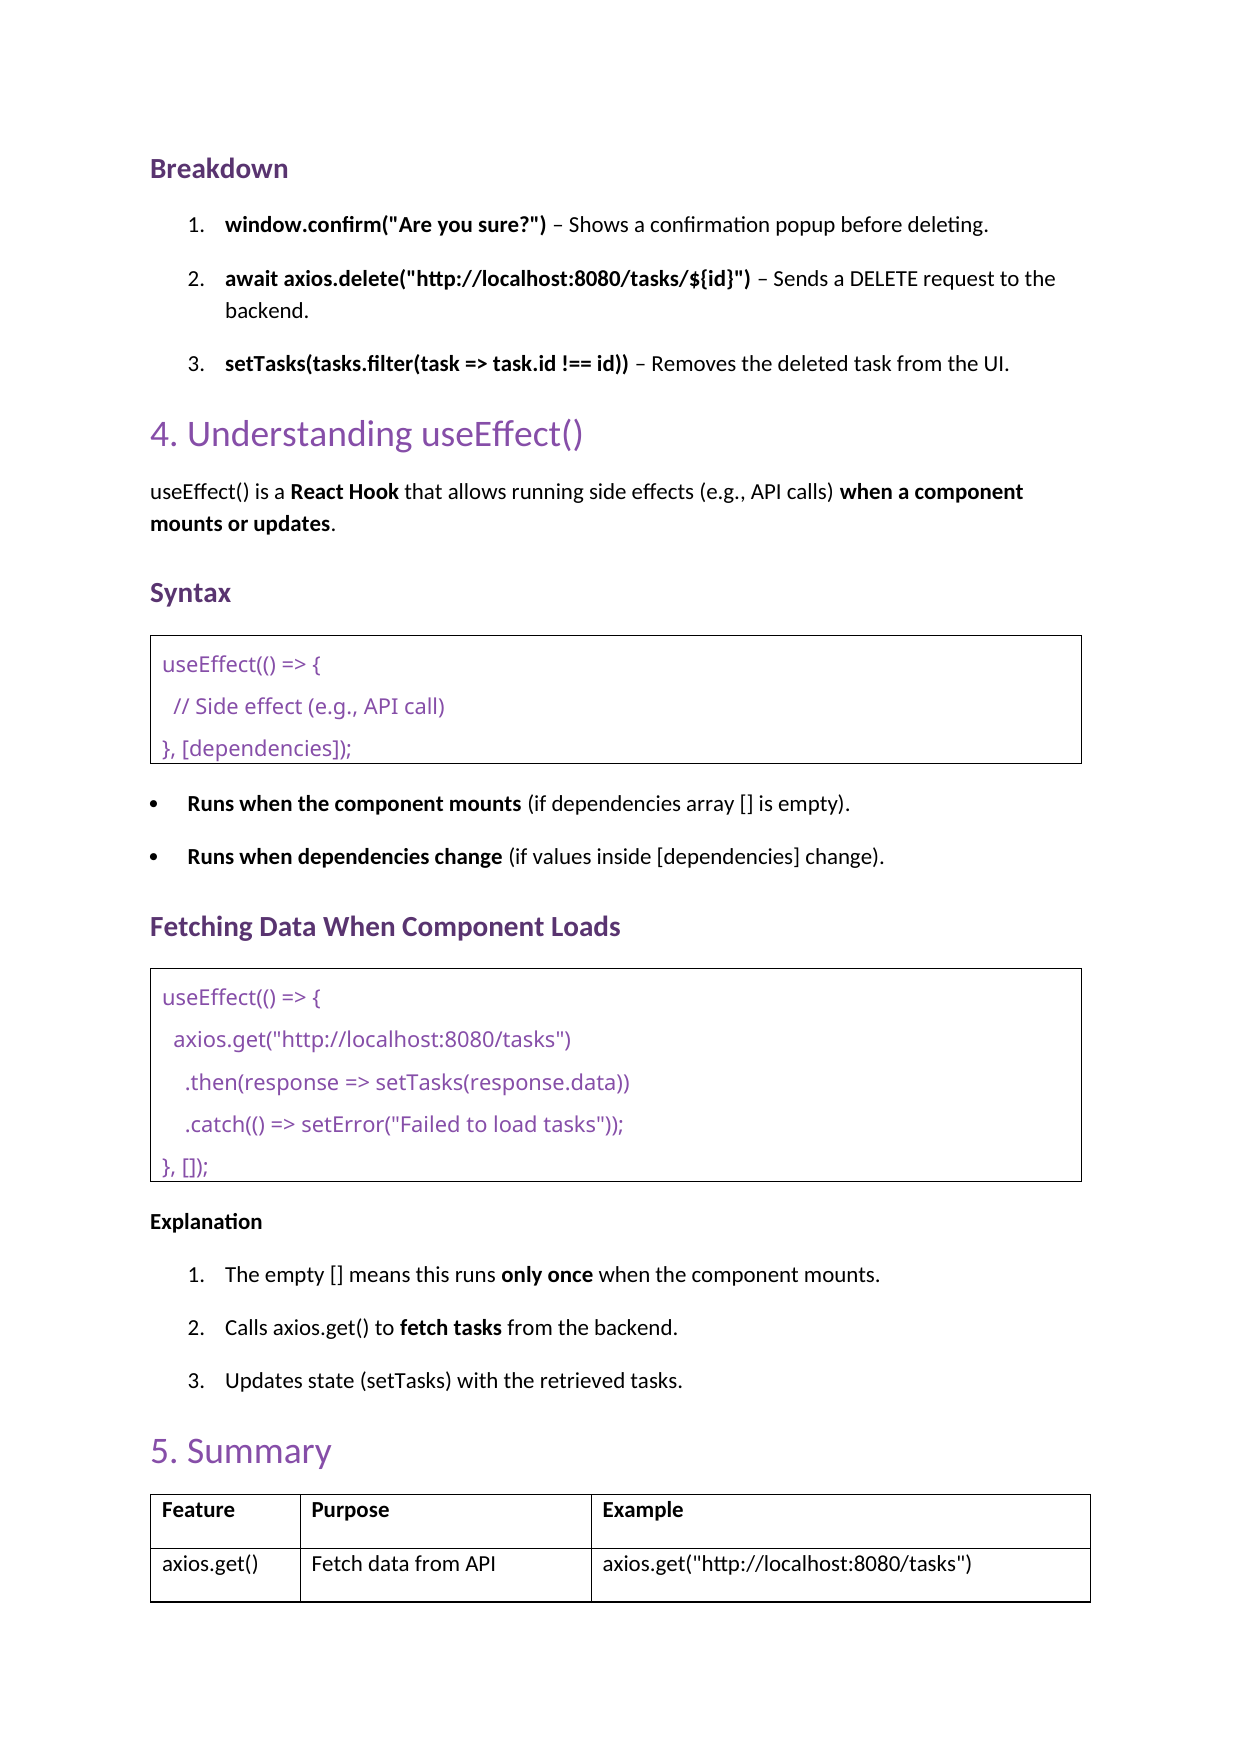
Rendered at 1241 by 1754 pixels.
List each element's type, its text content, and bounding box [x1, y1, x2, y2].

subtitle Breakdown [150, 150, 1090, 186]
text Explanation [150, 1207, 1090, 1235]
table_cell axios.get() [151, 1549, 300, 1601]
list Runs when dependencies change (if values inside [dependencies] change). [150, 842, 1090, 870]
table_header Feature [151, 1495, 300, 1548]
list Updates state (setTasks) with the retrieved tasks. [187, 1366, 1090, 1394]
subtitle 5. Summary [150, 1427, 1090, 1473]
subtitle Syntax [150, 574, 1090, 610]
list Runs when the component mounts (if dependencies array [] is empty). [150, 789, 1090, 817]
list Calls axios.get() to fetch tasks from the backend. [187, 1313, 1090, 1341]
table_header useEffect(() => { // Side effect (e.g., API call) }, [dependencies]); [151, 636, 1081, 763]
table_cell axios.get("http://localhost:8080/tasks") [592, 1549, 1090, 1601]
table_header useEffect(() => { axios.get("http://localhost:8080/tasks") .then(response => setTasks(response.data)) .catch(() => setError("Failed to load tasks")); }, []); [151, 969, 1081, 1181]
list setTasks(tasks.filter(task => task.id !== id)) – Removes the deleted task from the UI. [187, 349, 1090, 377]
list await axios.delete("http://localhost:8080/tasks/${id}") – Sends a DELETE request to the backend. [187, 264, 1090, 324]
table_header Example [592, 1495, 1090, 1548]
table_cell Fetch data from API [301, 1549, 591, 1601]
text useEffect() is a React Hook that allows running side effects (e.g., API calls) when a component mounts or updates. [150, 477, 1090, 537]
subtitle Fetching Data When Component Loads [150, 908, 1090, 943]
subtitle 4. Understanding useEffect() [150, 410, 1090, 456]
list The empty [] means this runs only once when the component mounts. [187, 1260, 1090, 1288]
table_header Purpose [301, 1495, 591, 1548]
list window.confirm("Are you sure?") – Shows a confirmation popup before deleting. [187, 211, 1090, 239]
